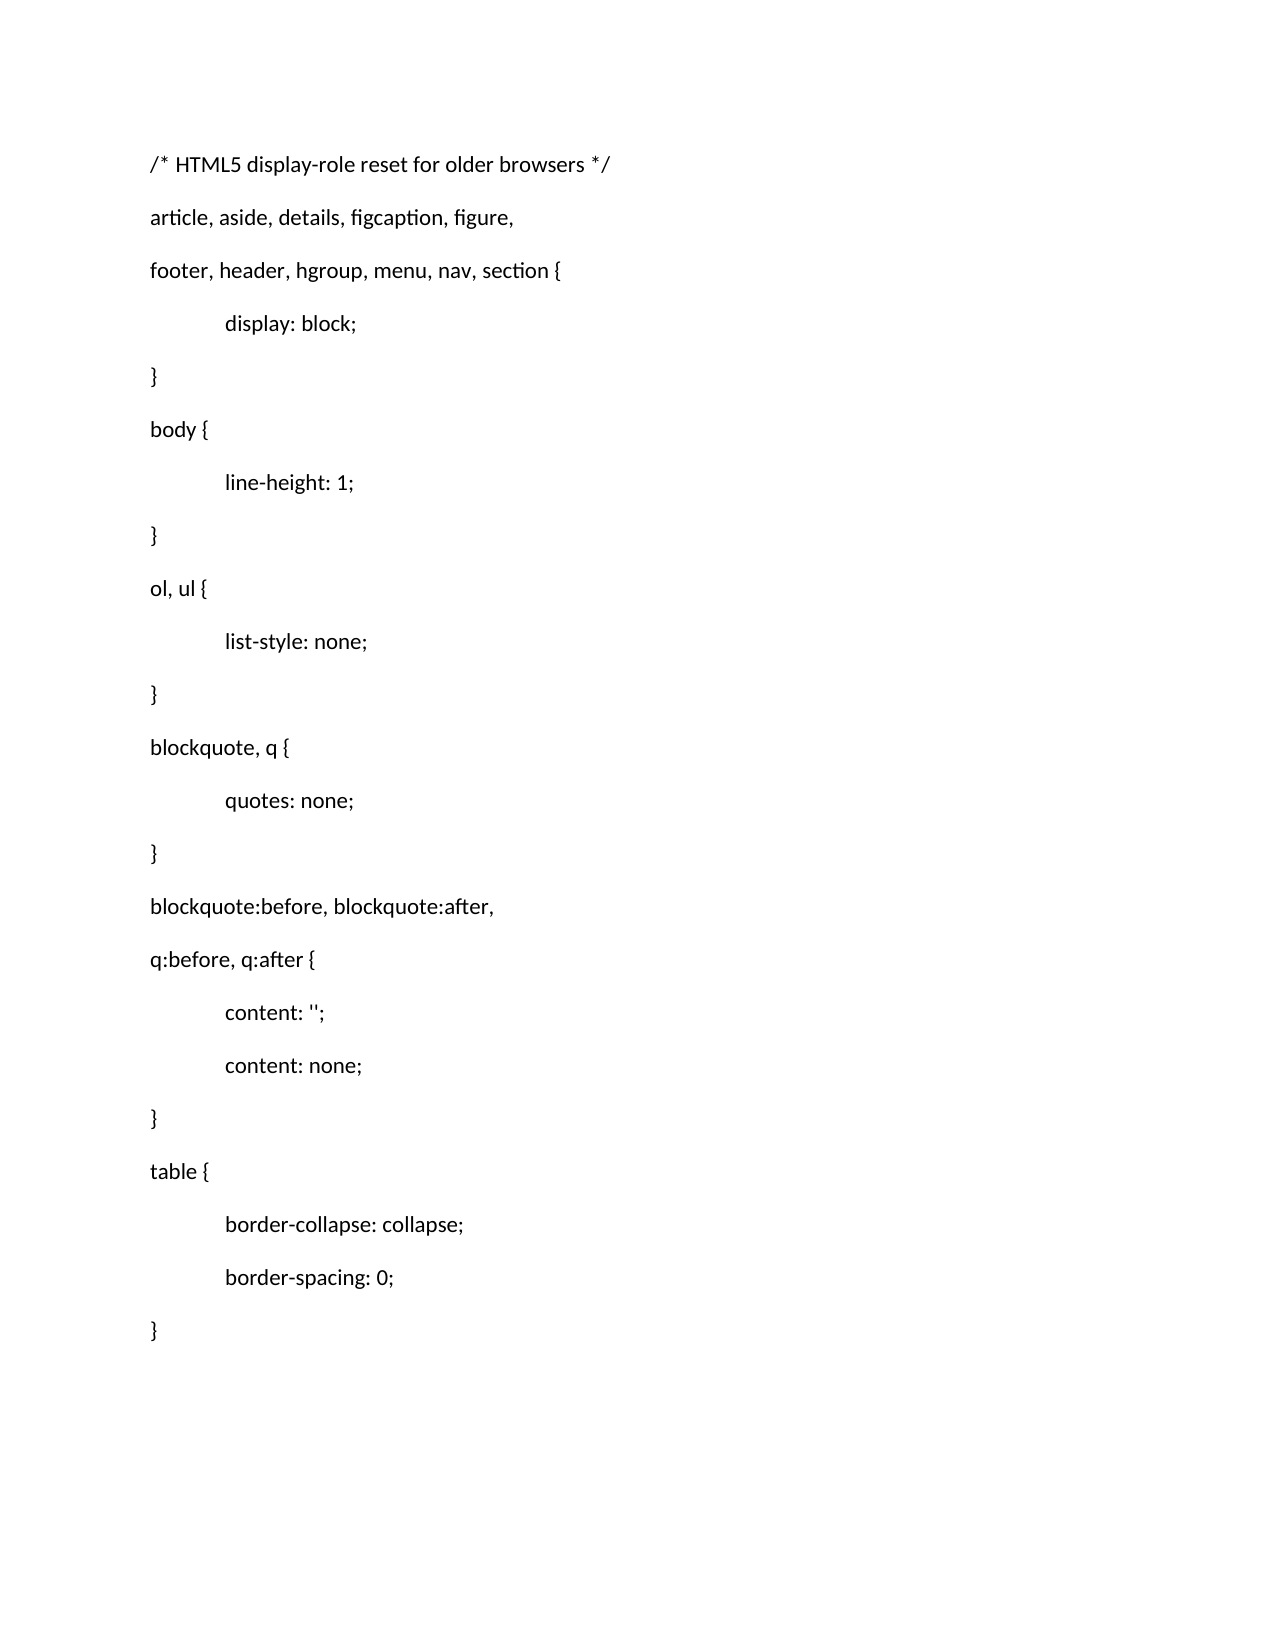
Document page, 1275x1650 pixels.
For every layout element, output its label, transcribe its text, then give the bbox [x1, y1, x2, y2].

text } [150, 362, 1125, 390]
text display: block; [150, 309, 1125, 337]
text blockquote, q { [150, 733, 1125, 761]
text } [150, 1104, 1125, 1132]
text content: ''; [150, 998, 1125, 1026]
text border-spacing: 0; [150, 1263, 1125, 1291]
text } [150, 521, 1125, 549]
text border-collapse: collapse; [150, 1210, 1125, 1238]
text /* HTML5 display-role reset for older browsers */ [150, 150, 1125, 178]
text quotes: none; [150, 786, 1125, 814]
text } [150, 839, 1125, 867]
text ol, ul { [150, 574, 1125, 602]
text line-height: 1; [150, 468, 1125, 496]
text table { [150, 1157, 1125, 1185]
text } [150, 680, 1125, 708]
text blockquote:before, blockquote:after, [150, 892, 1125, 920]
text list-style: none; [150, 627, 1125, 655]
text q:before, q:after { [150, 945, 1125, 973]
text content: none; [150, 1051, 1125, 1079]
text footer, header, hgroup, menu, nav, section { [150, 256, 1125, 284]
text } [150, 1316, 1125, 1344]
text body { [150, 415, 1125, 443]
text article, aside, details, figcaption, figure, [150, 203, 1125, 231]
